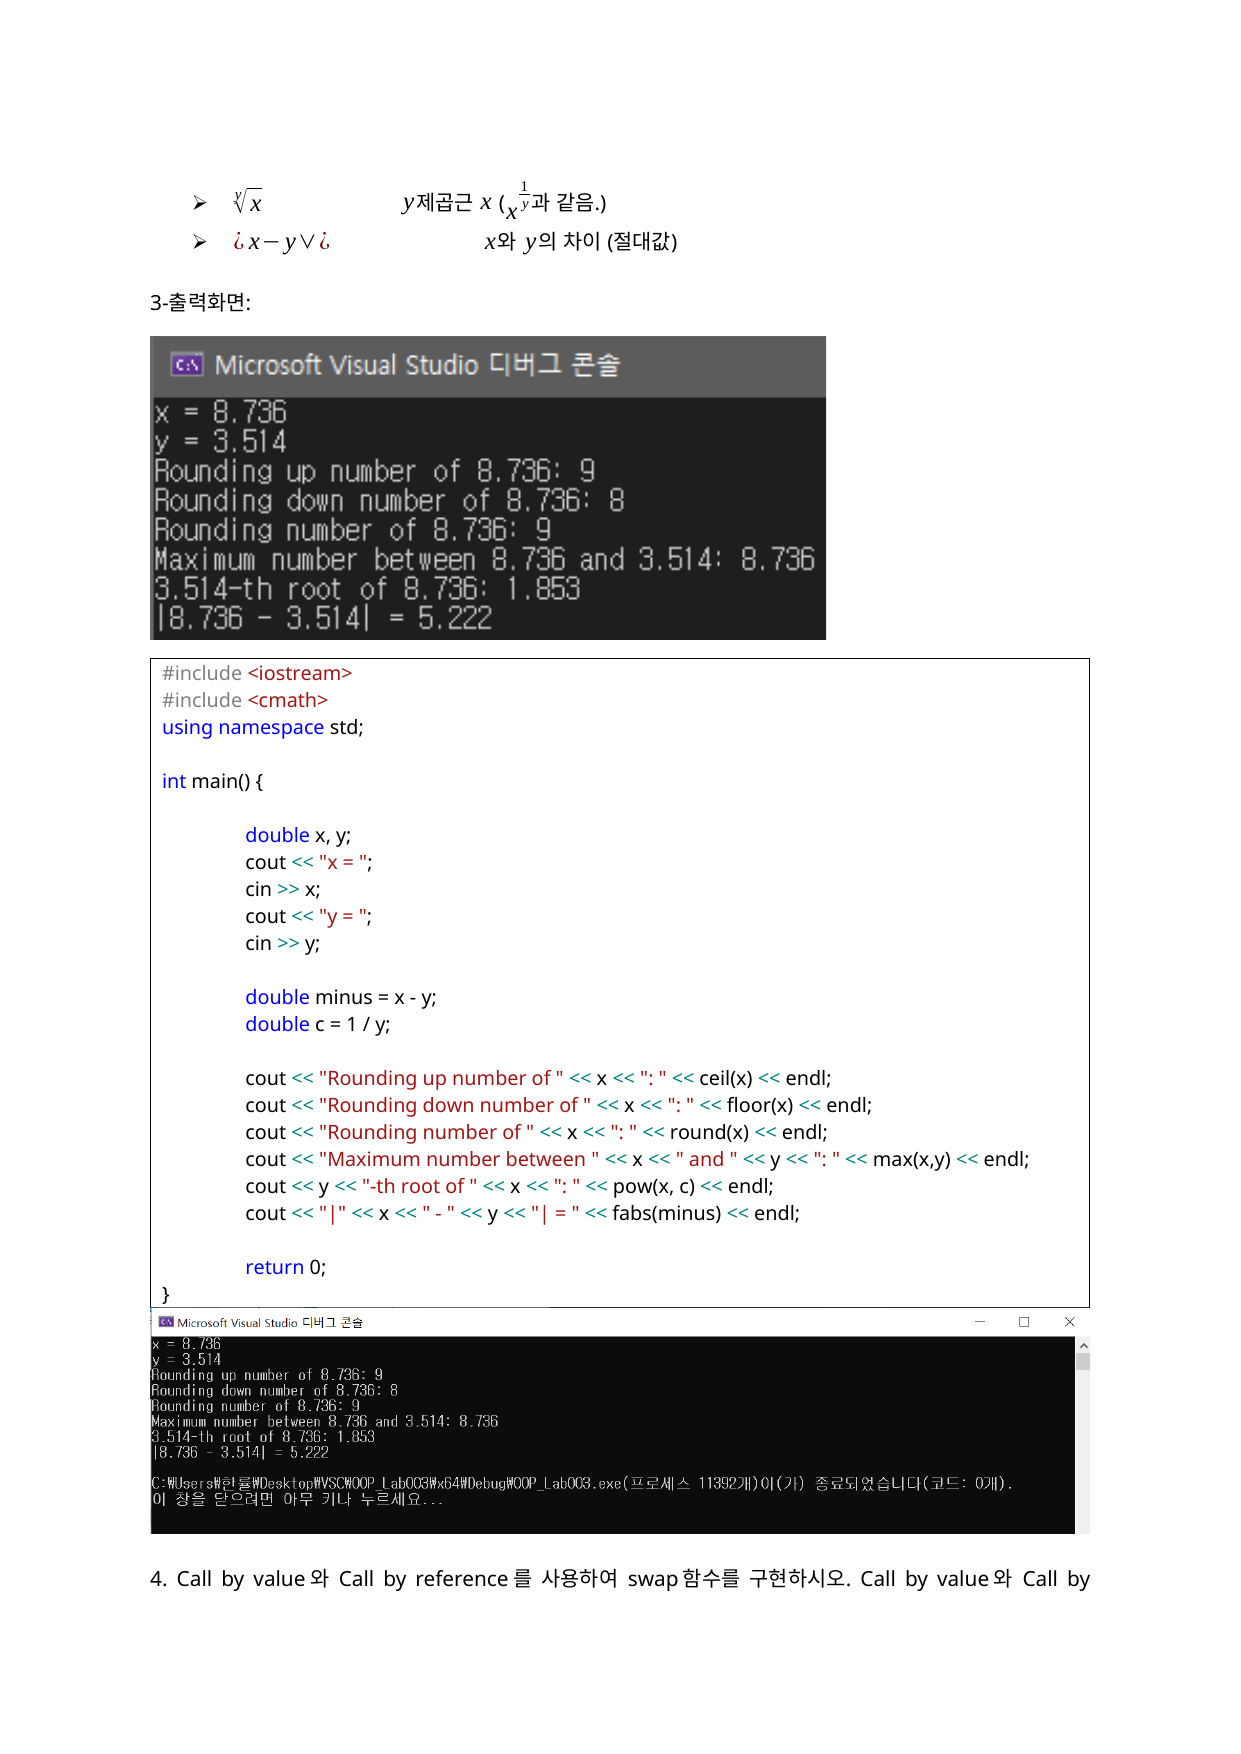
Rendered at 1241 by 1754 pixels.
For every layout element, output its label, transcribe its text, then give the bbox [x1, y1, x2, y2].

picture [150, 336, 827, 640]
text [150, 1562, 1090, 1592]
table_header #include <iostream> #include <cmath> using namespace std; int main() { double x, y; cout << "x = "; cin >> x; cout << "y = "; cin >> y; double minus = x - y; double c = 1 / y; cout << "Rounding up number of " << x << ": " << ceil(x) << endl; cout << "Rounding down number of " << x << ": " << floor(x) << endl; cout << "Rounding number of " << x << ": " << round(x) << endl; cout << "Maximum number between " << x << " and " << y << ": " << max(x,y) << endl; cout << y << "-th root of " << x << ": " << pow(x, c) << endl; cout << "|" << x << " - " << y << "| = " << fabs(minus) << endl; return 0; } [151, 659, 1089, 1307]
picture [150, 1307, 1091, 1534]
text 3-출력화면: [150, 287, 1090, 317]
list 제곱근 (과 같음.) [192, 177, 1090, 225]
list 와 의 차이 (절대값) [192, 225, 1090, 258]
